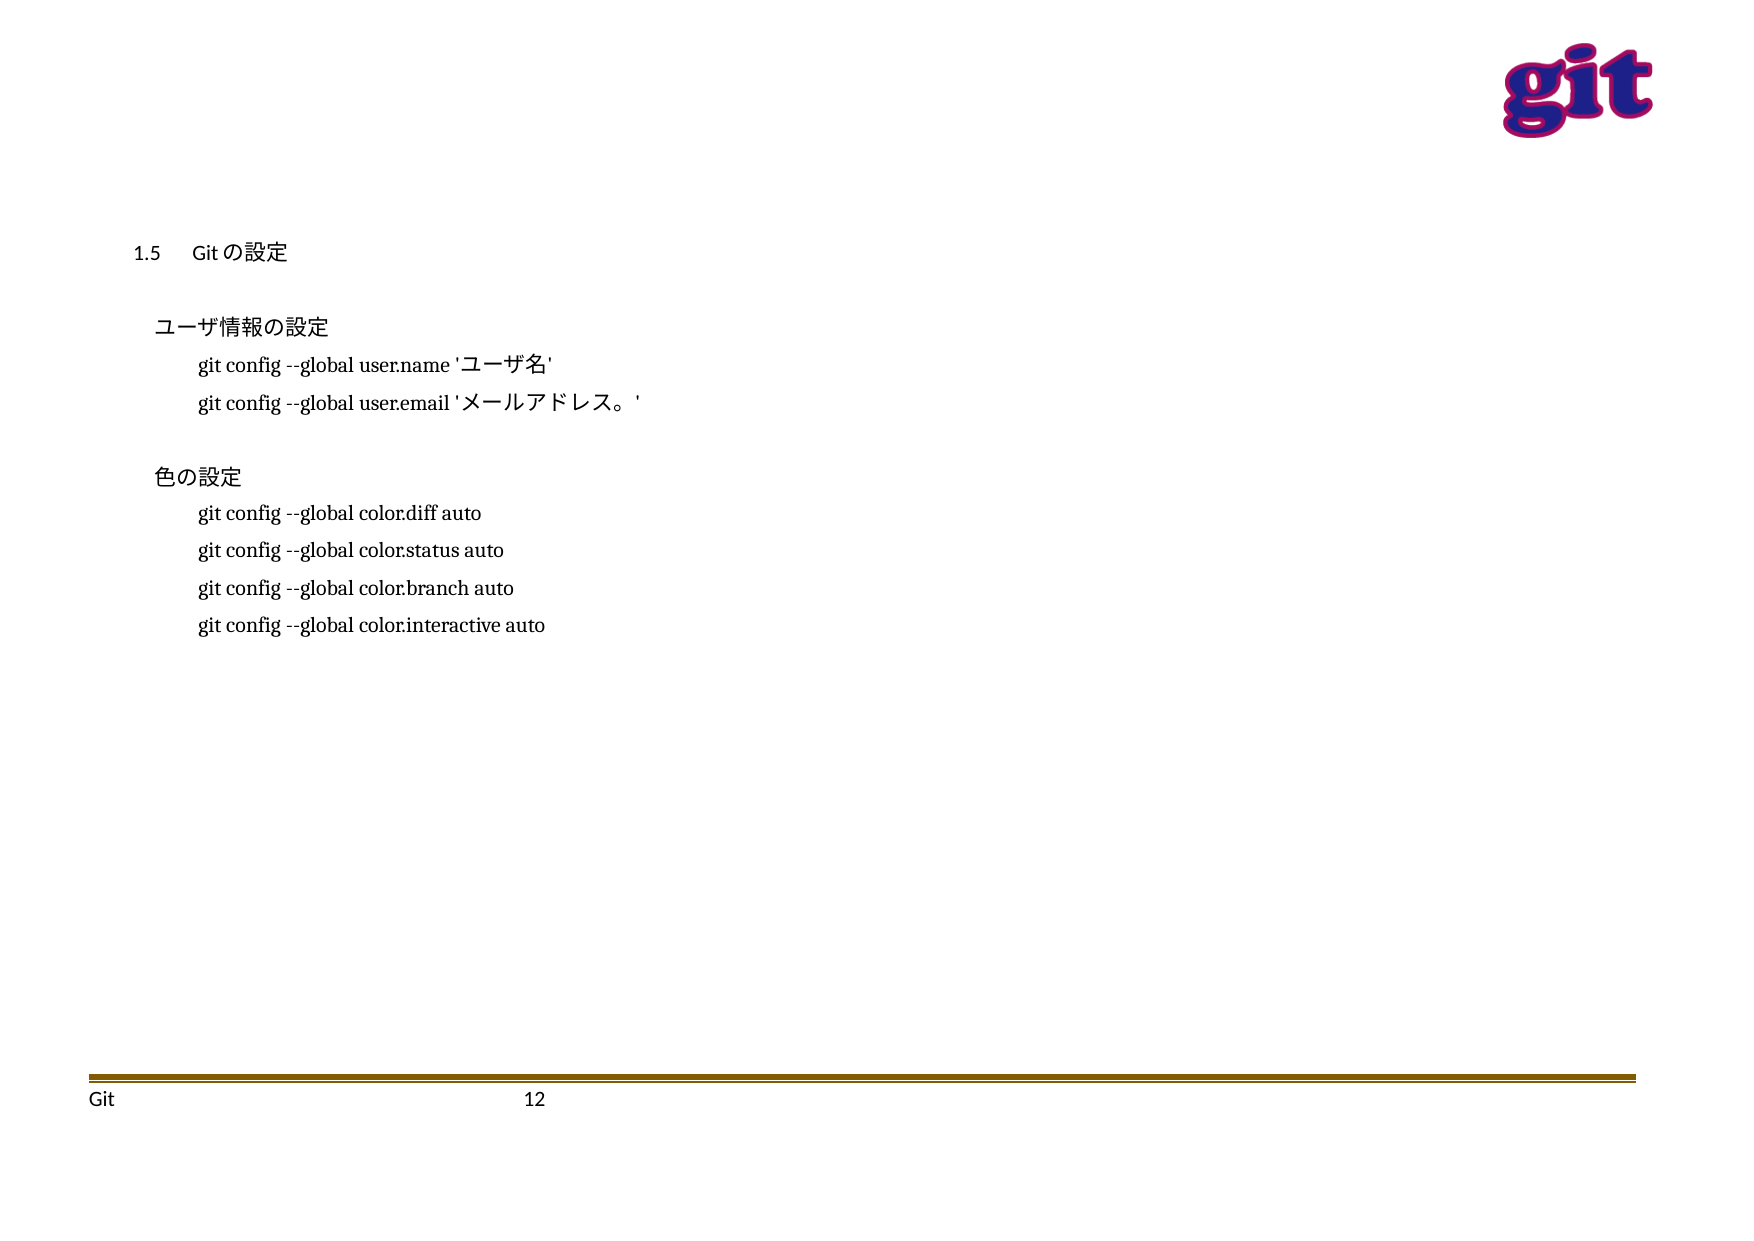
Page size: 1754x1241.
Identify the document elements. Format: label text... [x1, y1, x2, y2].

picture [1501, 30, 1655, 143]
text ユーザ情報の設定 [154, 307, 1636, 344]
text git config --global color.status auto [198, 532, 1636, 569]
text git config --global color.branch auto [198, 569, 1636, 607]
text git config --global user.email 'メールアドレス。' [198, 382, 1636, 419]
subtitle Gitの設定 [133, 232, 1636, 269]
text git config --global color.interactive auto [198, 607, 1636, 644]
text git config --global color.diff auto [198, 494, 1636, 532]
text git config --global user.name 'ユーザ名' [198, 344, 1636, 382]
text 色の設定 [154, 457, 1636, 494]
